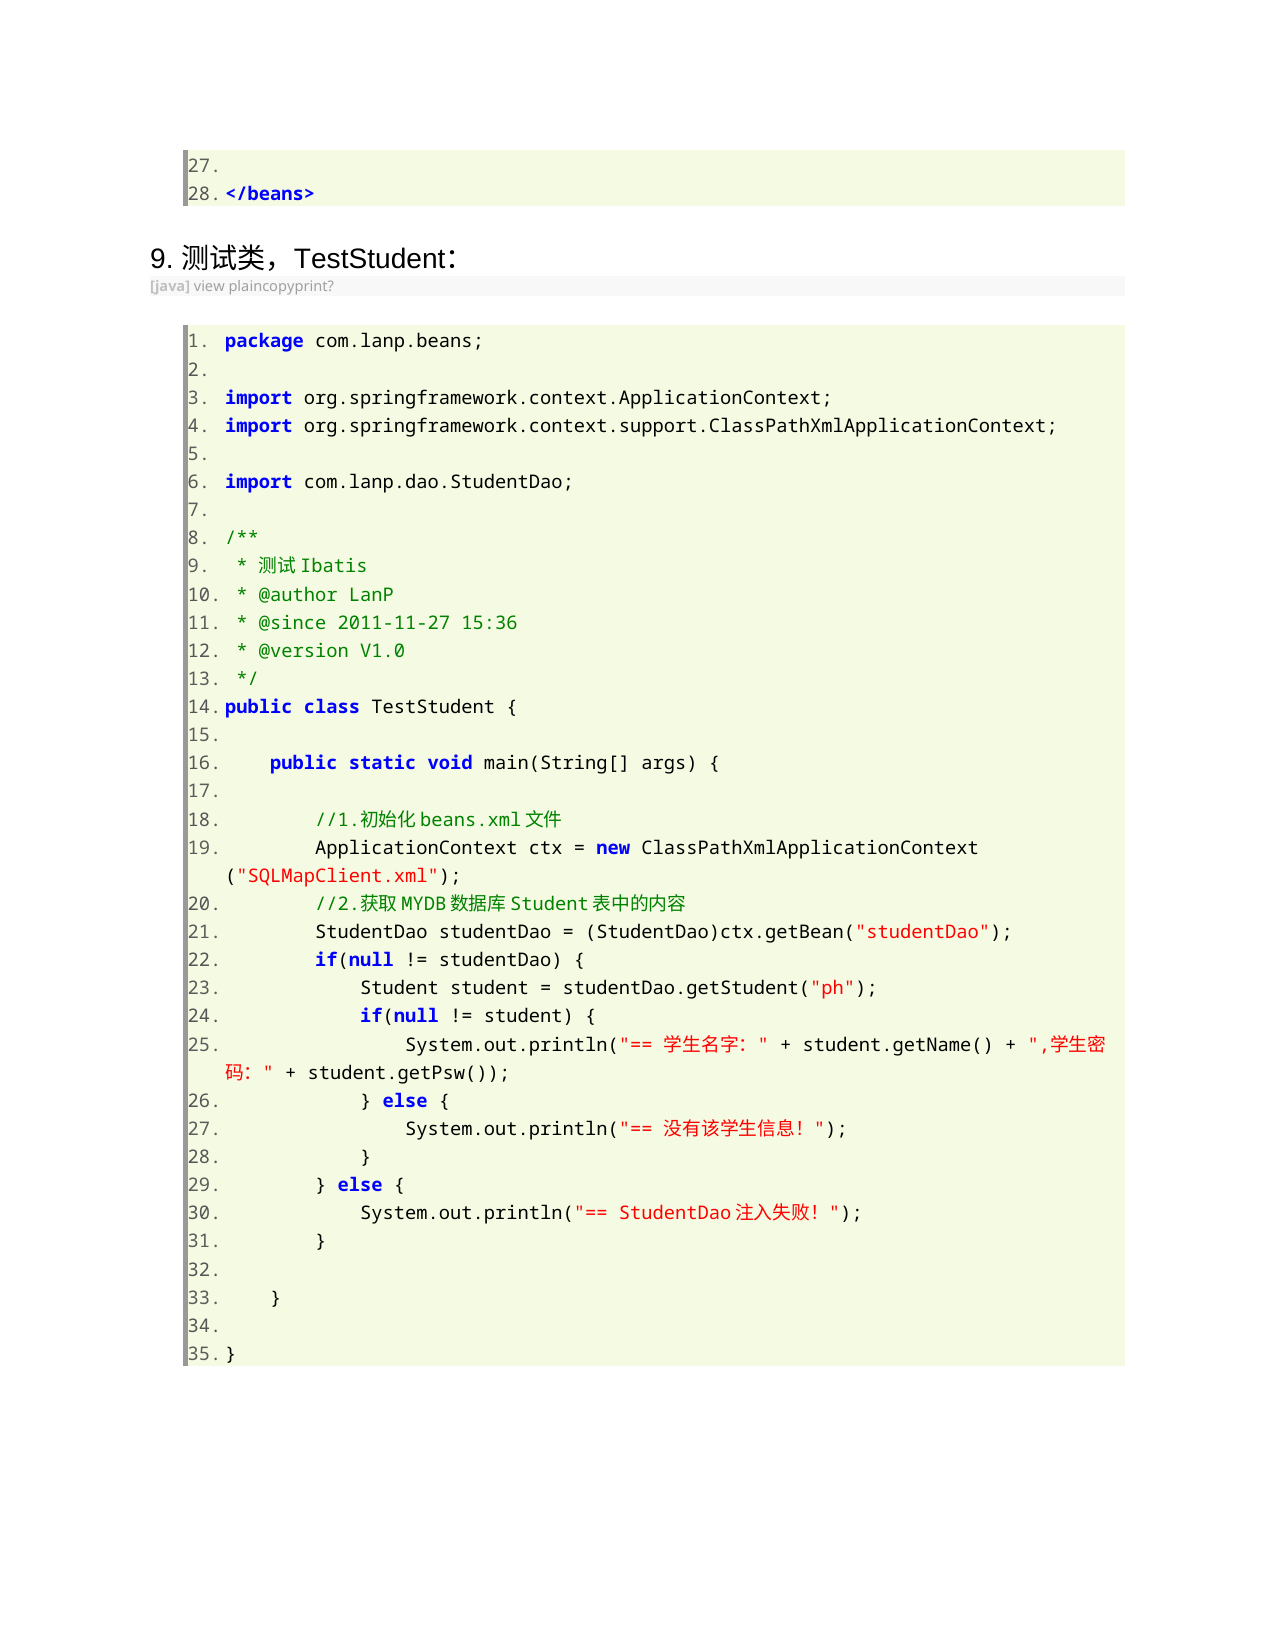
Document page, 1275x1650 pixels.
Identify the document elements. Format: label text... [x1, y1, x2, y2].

list System.out.println("== 学生名字：" + student.getName() + ",学生密码：" + student.getPsw()); [188, 1028, 1125, 1084]
list System.out.println("== 没有该学生信息！"); [188, 1113, 1125, 1141]
list StudentDao studentDao = (StudentDao)ctx.getBean("studentDao"); [188, 916, 1125, 944]
list Student student = studentDao.getStudent("ph"); [188, 972, 1125, 1000]
list } [188, 1225, 1125, 1253]
list * @version V1.0 [188, 634, 1125, 663]
list /** [188, 522, 1125, 550]
list if(null != studentDao) { [188, 944, 1125, 972]
list } [188, 1338, 1125, 1366]
list ApplicationContext ctx = new ClassPathXmlApplicationContext("SQLMapClient.xml"); [188, 831, 1125, 888]
list </beans> [188, 178, 1125, 206]
list package com.lanp.beans; [188, 325, 1125, 353]
list public static void main(String[] args) { [188, 747, 1125, 775]
list } [188, 1281, 1125, 1309]
list * @author LanP [188, 578, 1125, 606]
list */ [188, 663, 1125, 691]
list import com.lanp.dao.StudentDao; [188, 466, 1125, 494]
list public class TestStudent { [188, 691, 1125, 719]
list //2.获取MYDB数据库Student表中的内容 [188, 888, 1125, 916]
list import org.springframework.context.ApplicationContext; [188, 381, 1125, 409]
list //1.初始化beans.xml文件 [188, 803, 1125, 831]
text 9. 测试类，TestStudent： [150, 235, 1125, 276]
list * 测试Ibatis [188, 550, 1125, 578]
list if(null != student) { [188, 1000, 1125, 1028]
list System.out.println("== StudentDao注入失败！"); [188, 1197, 1125, 1225]
list import org.springframework.context.support.ClassPathXmlApplicationContext; [188, 409, 1125, 438]
list } else { [188, 1169, 1125, 1197]
list } else { [188, 1084, 1125, 1113]
text [java] view plaincopyprint? [150, 276, 1125, 296]
list * @since 2011-11-27 15:36 [188, 606, 1125, 634]
list } [188, 1141, 1125, 1169]
